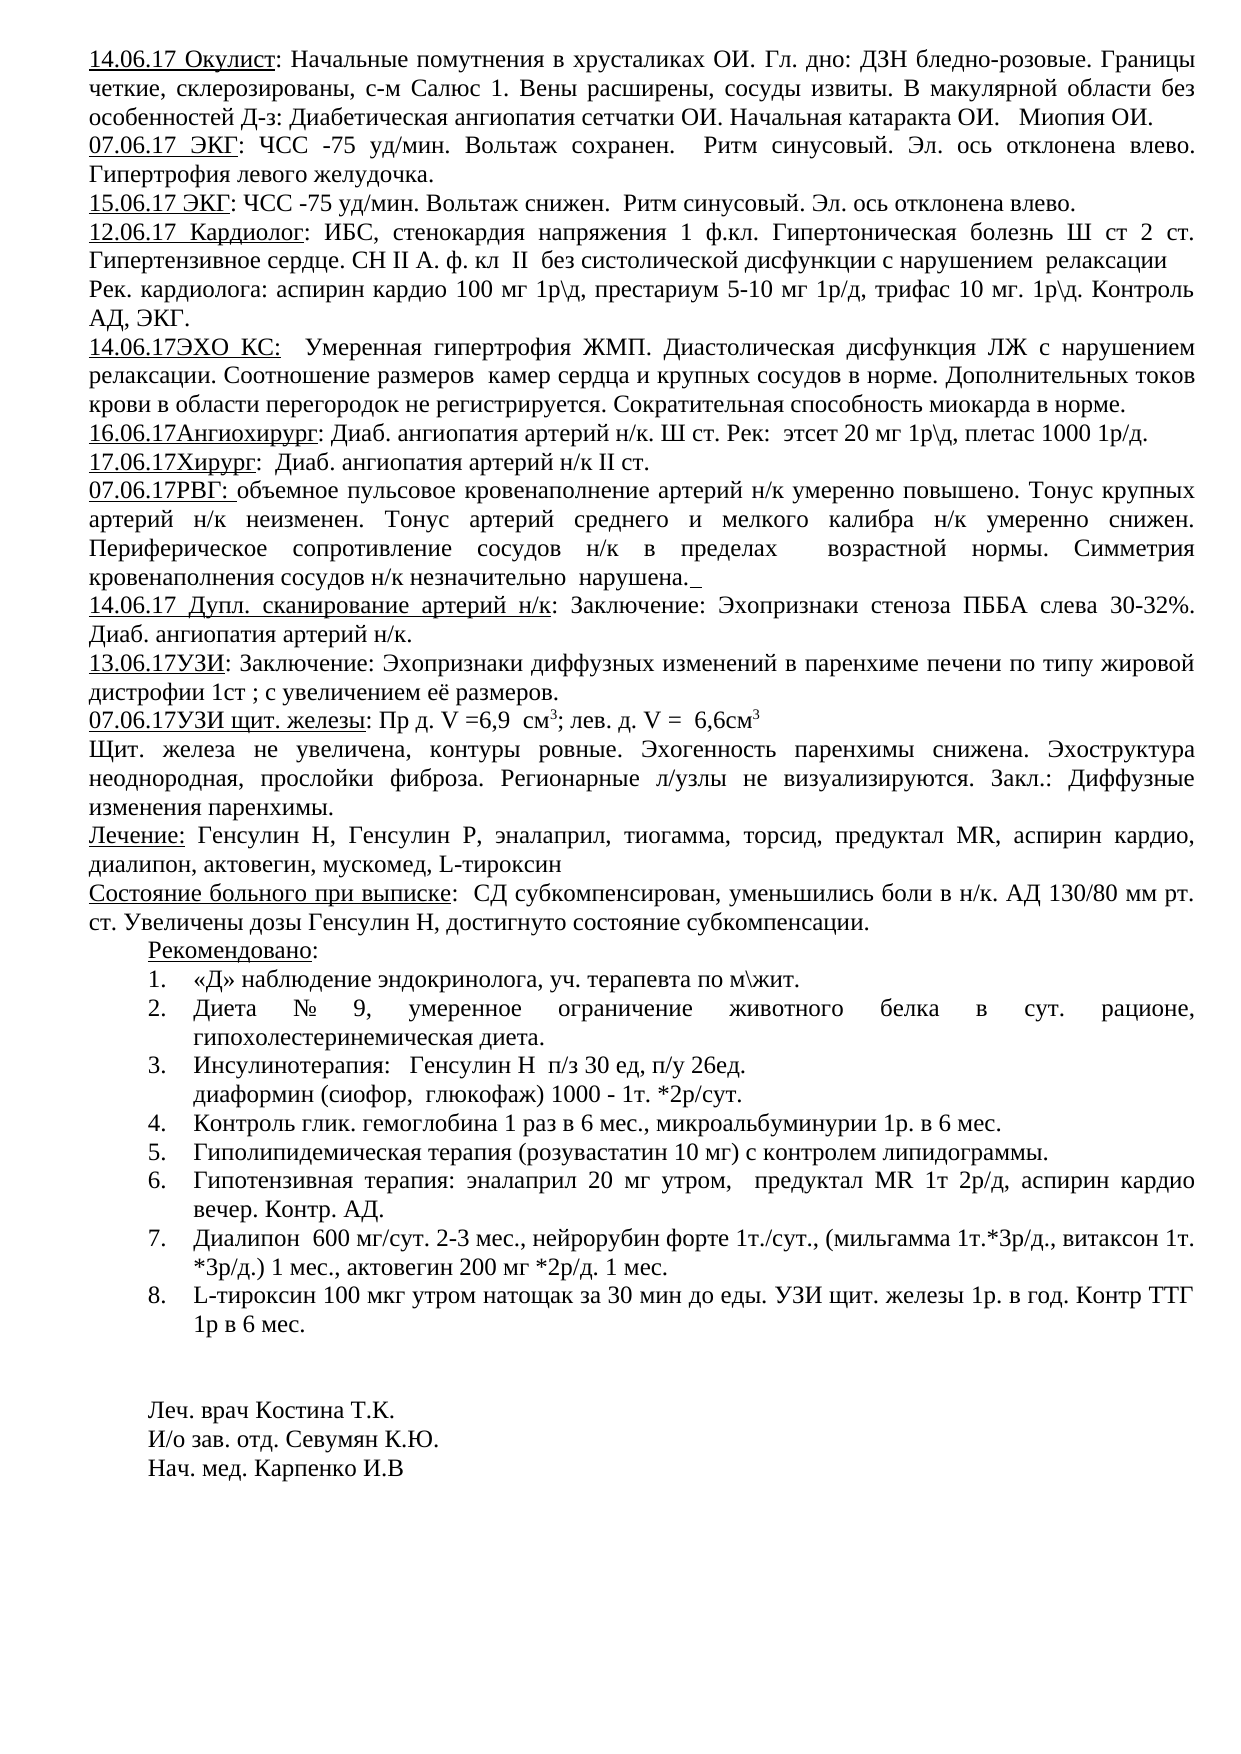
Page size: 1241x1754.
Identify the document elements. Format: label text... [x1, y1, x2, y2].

text 07.06.17УЗИ щит. железы: Пр д. V =6,9 см3; лев. д. V = 6,6см3 [89, 706, 1196, 734]
list Гипотензивная терапия: эналаприл 20 мг утром, предуктал MR 1т 2р/д, аспирин кардио вечер. Контр. АД. [148, 1166, 1196, 1223]
text Лечение: Генсулин Н, Генсулин Р, эналаприл, тиогамма, торсид, предуктал MR, аспирин кардио, диалипон, актовегин, мускомед, L-тироксин [89, 821, 1196, 878]
text 14.06.17 Окулист: Гл. дно: ДЗН бледно-розовые. Границы четкие, склерозированы, с-м Салюс 1. Вены расширены, сосуды извиты. В макулярной области без особенностей Д-з: Диабетическая ангиопатия сетчатки ОИ. Начальная катаракта ОИ. Миопия ОИ. [89, 44, 1196, 131]
list «Д» наблюдение эндокринолога, уч. терапевта по м\жит. [148, 964, 1196, 993]
text Рекомендовано: [148, 936, 1196, 964]
list диаформин (сиофор, глюкофаж) 1000 - 1т. *2р/сут. [193, 1079, 1196, 1108]
text 16.06.17Ангиохирург: Диаб. ангиопатия артерий н/к. Ш ст. Рек: этсет 20 мг 1р\д, плетас 1000 1р/д. [89, 418, 1196, 447]
text 13.06.17УЗИ: Заключение: Эхопризнаки диффузных изменений в паренхиме печени по типу жировой дистрофии 1ст ; с увеличением её размеров. [89, 648, 1196, 706]
text 14.06.17ЭХО КС: Умеренная гипертрофия ЖМП. Диастолическая дисфункция ЛЖ с нарушением релаксации. Соотношение размеров камер сердца и крупных сосудов в норме. Дополнительных токов крови в области перегородок не регистрируется. Сократительная способность миокарда в норме. [89, 332, 1196, 418]
text 14.06.17 Дупл. сканирование артерий н/к: Заключение: Эхопризнаки стеноза ПББА слева 30-32%. Диаб. ангиопатия артерий н/к. [89, 591, 1196, 648]
text 07.06.17 ЭКГ: ЧСС -75 уд/мин. Вольтаж Ритм синусовый. Эл. ось отклонена влево. Гипертрофия левого желудочка. [89, 131, 1196, 188]
text 12.06.17 Кардиолог: ИБС, стенокардия напряжения 1 ф.кл. Гипертоническая болезнь Ш ст 2 ст. Гипертензивное сердце. СН II А. ф. кл II без систолической дисфункции с нарушением релаксации [89, 217, 1196, 274]
text Состояние больного при выписке: СД субкомпенсирован, уменьшились боли в н/к. АД 130/80 мм рт. ст. Увеличены дозы Генсулин Н, достигнуто состояние субкомпенсации. [89, 878, 1196, 936]
list L-тироксин 100 мкг утром натощак за 30 мин до еды. УЗИ щит. железы 1р. в год. Контр ТТГ 1р в 6 мес. [148, 1281, 1196, 1338]
text 07.06.17РВГ: объемное пульсовое кровенаполнение артерий н/к умеренно повышено. Тонус крупных артерий н/к неизменен. Тонус артерий среднего и мелкого калибра н/к умеренно снижен. Периферическое сопротивление сосудов н/к в пределах возрастной нормы. Симметрия кровенаполнения сосудов н/к незначительно нарушена. [89, 476, 1196, 591]
list Инсулинотерапия: Генсулин Н п/з 30 ед, п/у 26ед. [148, 1051, 1196, 1079]
text Леч. врач [148, 1396, 1196, 1424]
text 17.06.17Хирург: Диаб. ангиопатия артерий н/к II ст. [89, 447, 1196, 476]
list Диета № 9, умеренное ограничение животного белка в сут. рационе, гипохолестеринемическая диета. [148, 993, 1196, 1051]
text 15.06.17 ЭКГ: ЧСС -75 уд/мин. Вольтаж Ритм синусовый. Эл. ось отклонена влево. [89, 188, 1196, 217]
list Гиполипидемическая терапия (розувастатин 10 мг) с контролем липидограммы. [148, 1137, 1196, 1166]
text Нач. мед. Карпенко И.В [148, 1453, 1196, 1482]
list 600 мг/сут. 2-3 мес., нейрорубин форте 1т./сут., (мильгамма 1т.*3р/д., витаксон 1т. *3р/д.) 1 мес., актовегин 200 мг *2р/д. 1 мес. [148, 1223, 1196, 1281]
text Щит. железа не увеличена, контуры ровные. Эхогенность паренхимы снижена. Эхоструктура неоднородная, прослойки фиброза. Регионарные л/узлы не визуализируются. Закл.: Диффузные изменения паренхимы. [89, 734, 1196, 821]
text Рек. кардиолога: аспирин кардио 100 мг 1р\д, престариум 5-10 мг 1р/д, трифас 10 мг. 1р\д. Контроль АД, ЭКГ. [89, 274, 1196, 332]
list Контроль глик. гемоглобина 1 раз в 6 мес., микроальбуминурии 1р. в 6 мес. [148, 1108, 1196, 1137]
